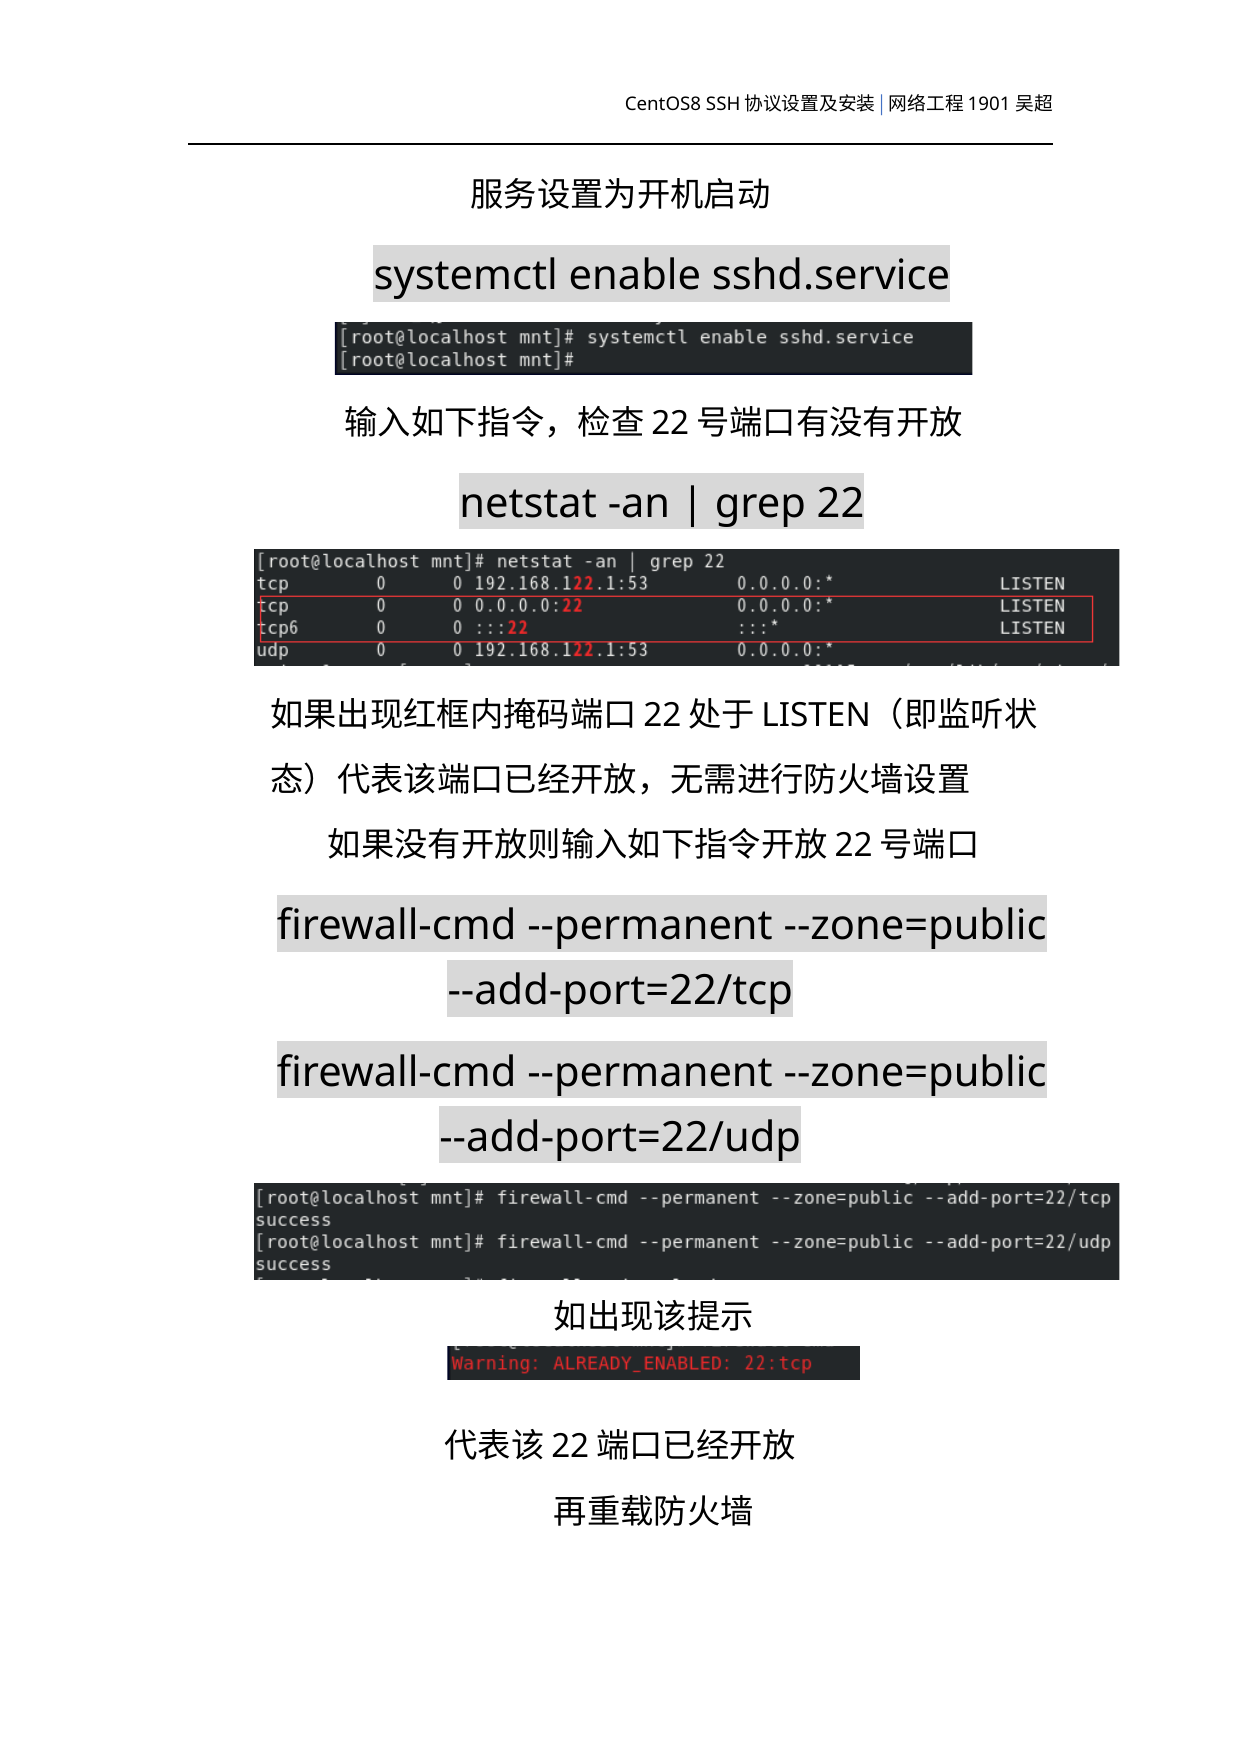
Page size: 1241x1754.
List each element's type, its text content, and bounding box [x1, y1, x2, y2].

picture [334, 322, 973, 375]
text 如出现该提示 [187, 1281, 1053, 1346]
picture [254, 1183, 1120, 1280]
text netstat -an | grep 22 [187, 468, 1053, 533]
picture [254, 549, 1120, 666]
text 输入如下指令，检查22号端口有没有开放 [187, 387, 1053, 452]
text firewall-cmd --permanent --zone=public --add-port=22/udp [187, 1037, 1053, 1167]
text 如果出现红框内掩码端口22处于LISTEN（即监听状态）代表该端口已经开放，无需进行防火墙设置 [187, 680, 1053, 810]
picture [447, 1346, 860, 1380]
text 如果没有开放则输入如下指令开放22号端口 [187, 810, 1053, 875]
text firewall-cmd --permanent --zone=public --add-port=22/tcp [187, 891, 1053, 1021]
text 代表该22端口已经开放 [187, 1411, 1053, 1476]
text systemctl enable sshd.service [187, 241, 1053, 306]
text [187, 160, 1053, 225]
text 再重载防火墙 [187, 1476, 1053, 1541]
